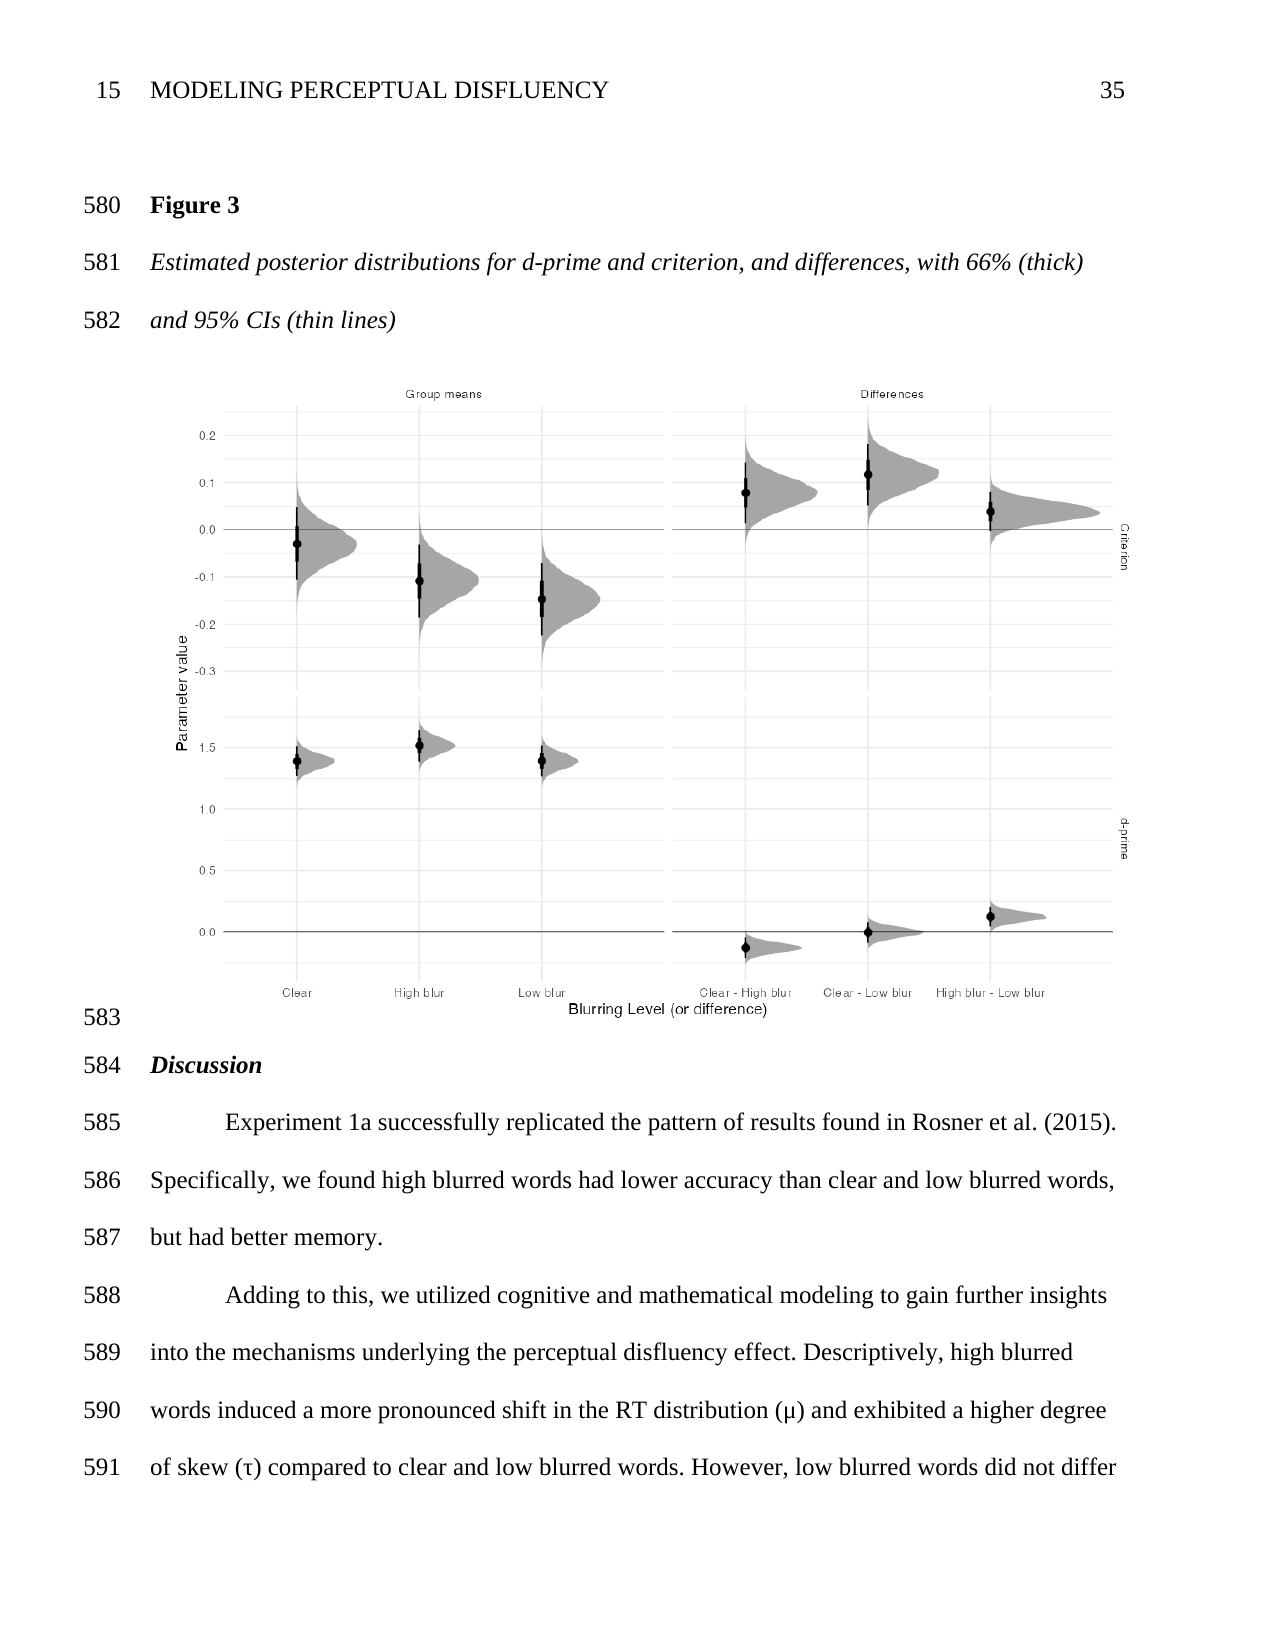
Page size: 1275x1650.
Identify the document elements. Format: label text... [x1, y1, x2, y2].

subtitle Discussion [150, 1050, 1125, 1079]
text Estimated posterior distributions for d-prime and criterion, and differences, with 66% (thick) and 95% CIs (thin lines) [150, 247, 1125, 334]
title Figure 3 [150, 190, 1125, 219]
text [150, 1280, 1125, 1481]
picture [168, 375, 1144, 1025]
text Experiment 1a successfully replicated the pattern of results found in Rosner et al. (2015). Specifically, we found high blurred words had lower accuracy than clear and low blurred words, but had better memory. [150, 1107, 1125, 1251]
